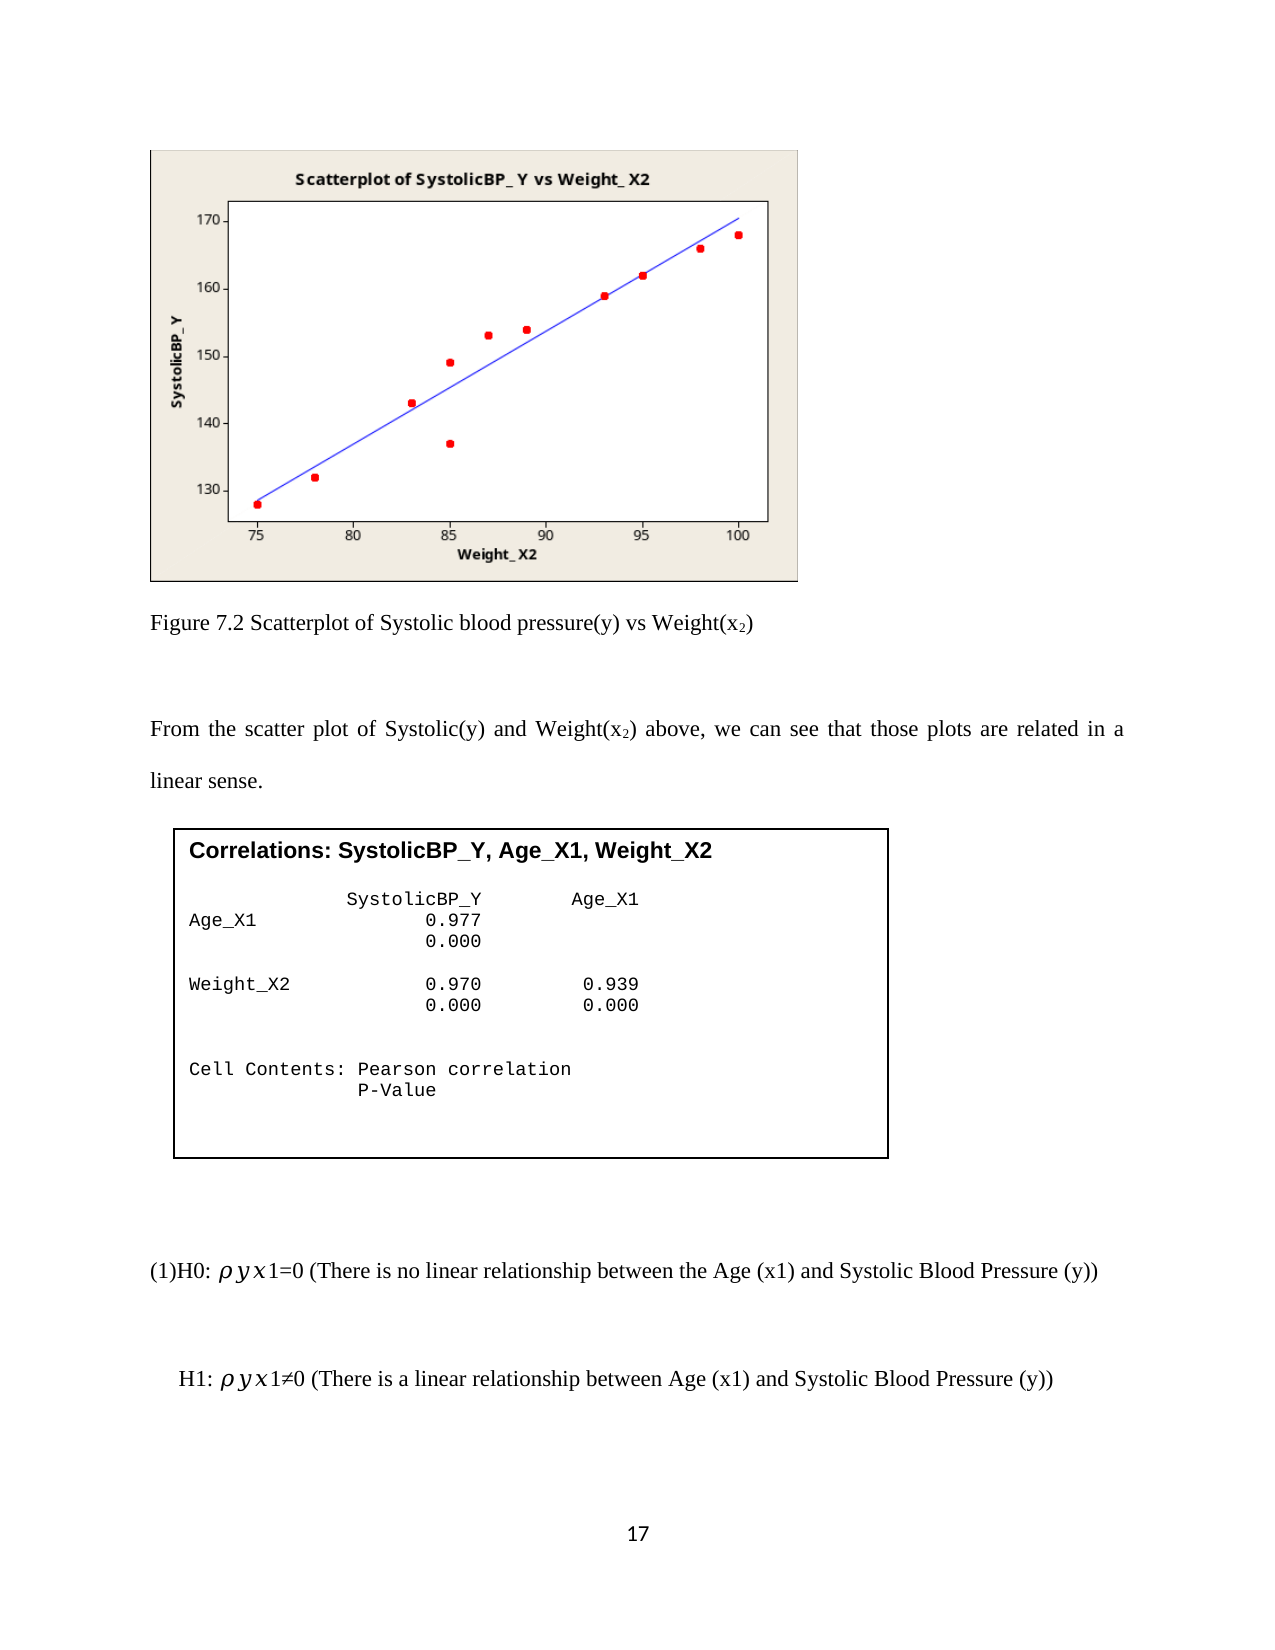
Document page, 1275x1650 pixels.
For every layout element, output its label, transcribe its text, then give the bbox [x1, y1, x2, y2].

text (1)H0: 𝜌𝑦𝑥1=0 (There is no linear relationship between the Age (x1) and Systolic Blood Pressure (y)) [150, 1256, 1125, 1283]
text H1: 𝜌𝑦𝑥1≠0 (There is a linear relationship between Age (x1) and Systolic Blood Pressure (y)) [150, 1364, 1125, 1392]
text Figure 7.2 Scatterplot of Systolic blood pressure(y) vs Weight(x2) [150, 609, 1125, 636]
text From the scatter plot of Systolic(y) and Weight(x2) above, we can see that those plots are related in a linear sense. [150, 715, 1125, 794]
